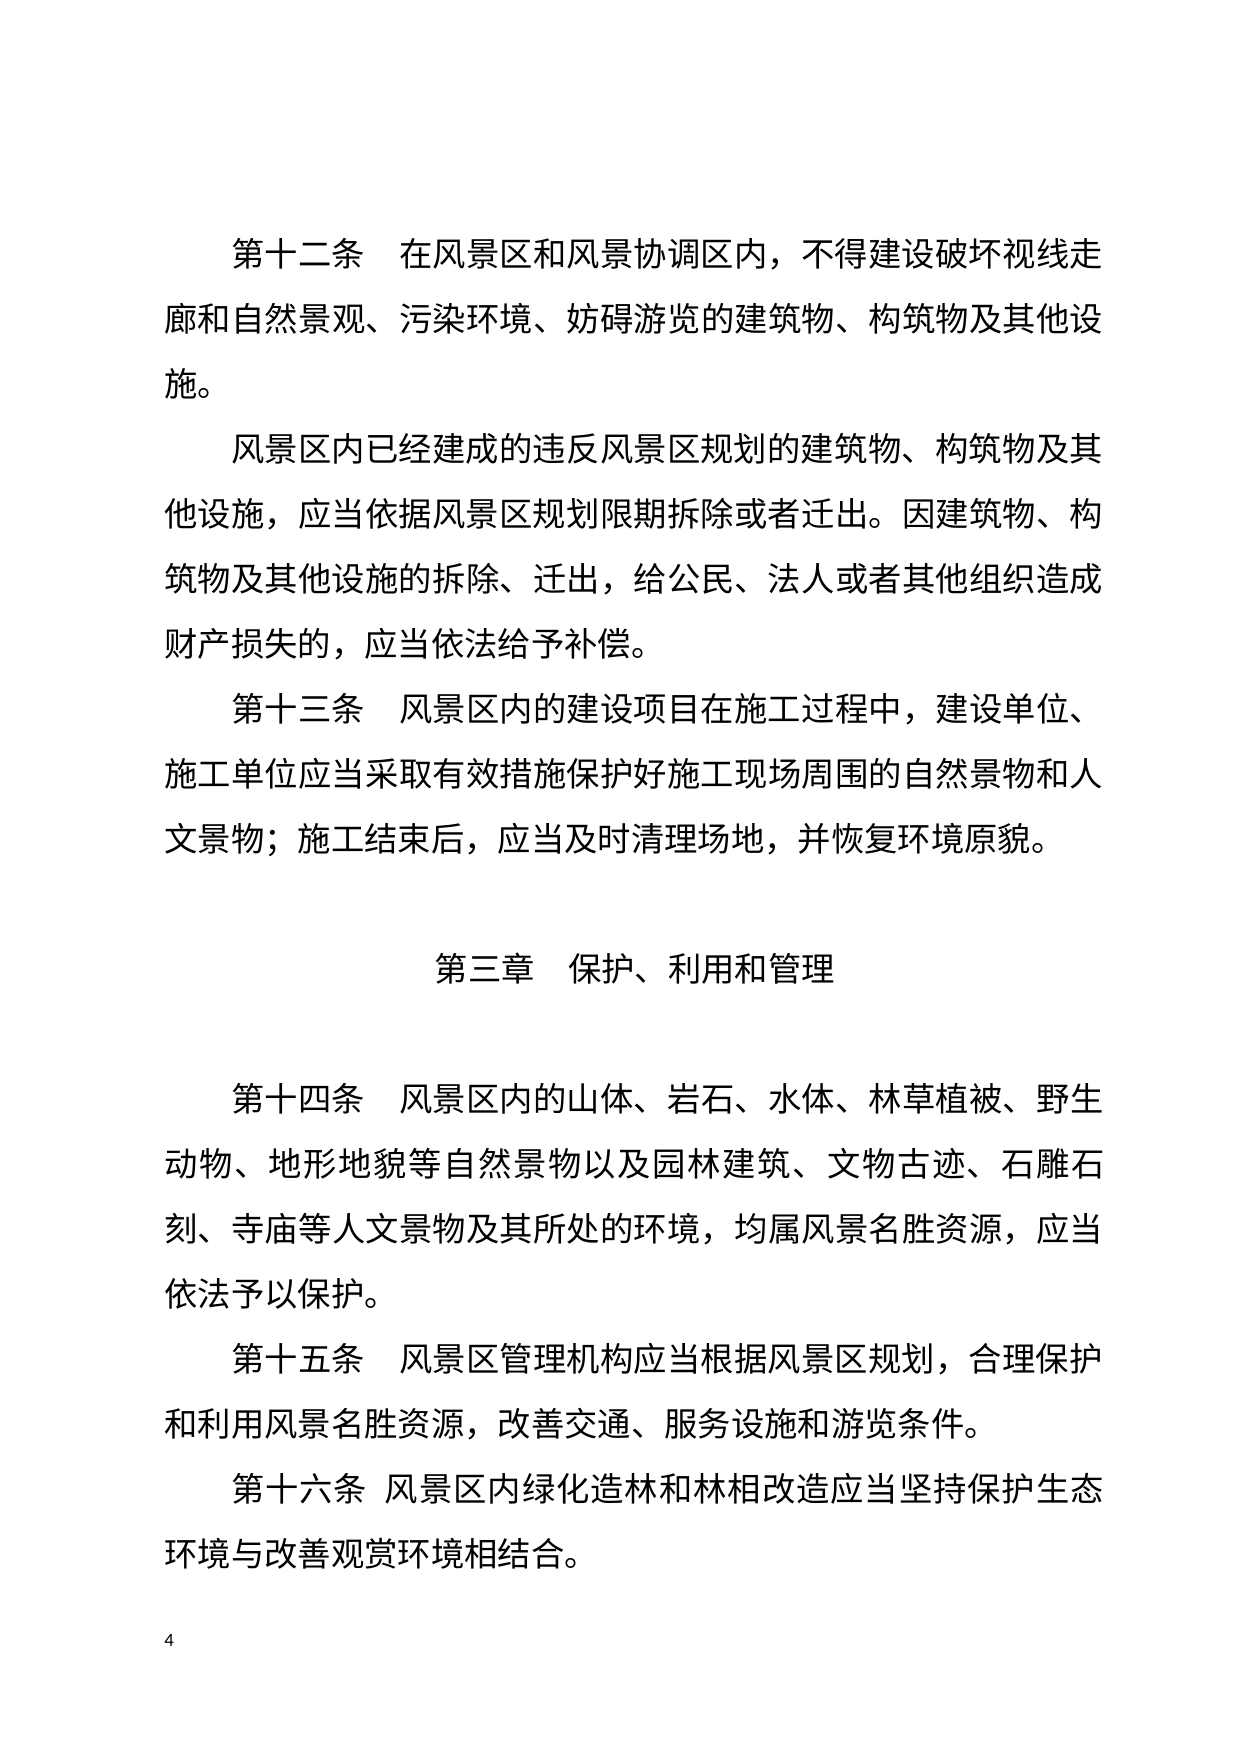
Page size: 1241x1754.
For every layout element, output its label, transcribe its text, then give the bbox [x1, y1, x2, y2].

text 第十六条 风景区内绿化造林和林相改造应当坚持保护生态环境与改善观赏环境相结合。 [164, 1454, 1105, 1584]
text 第三章 保护、利用和管理 [164, 934, 1105, 999]
text 风景区内已经建成的违反风景区规划的建筑物、构筑物及其他设施，应当依据风景区规划限期拆除或者迁出。因建筑物、构筑物及其他设施的拆除、迁出，给公民、法人或者其他组织造成财产损失的，应当依法给予补偿。 [164, 414, 1105, 674]
text 第十五条 风景区管理机构应当根据风景区规划，合理保护和利用风景名胜资源，改善交通、服务设施和游览条件。 [164, 1324, 1105, 1454]
text 第十二条 在风景区和风景协调区内，不得建设破坏视线走廊和自然景观、污染环境、妨碍游览的建筑物、构筑物及其他设施。 [164, 219, 1105, 414]
text 第十四条 风景区内的山体、岩石、水体、林草植被、野生动物、地形地貌等自然景物以及园林建筑、文物古迹、石雕石刻、寺庙等人文景物及其所处的环境，均属风景名胜资源，应当依法予以保护。 [164, 1064, 1105, 1324]
text 第十三条 风景区内的建设项目在施工过程中，建设单位、施工单位应当采取有效措施保护好施工现场周围的自然景物和人文景物；施工结束后，应当及时清理场地，并恢复环境原貌。 [164, 674, 1105, 869]
